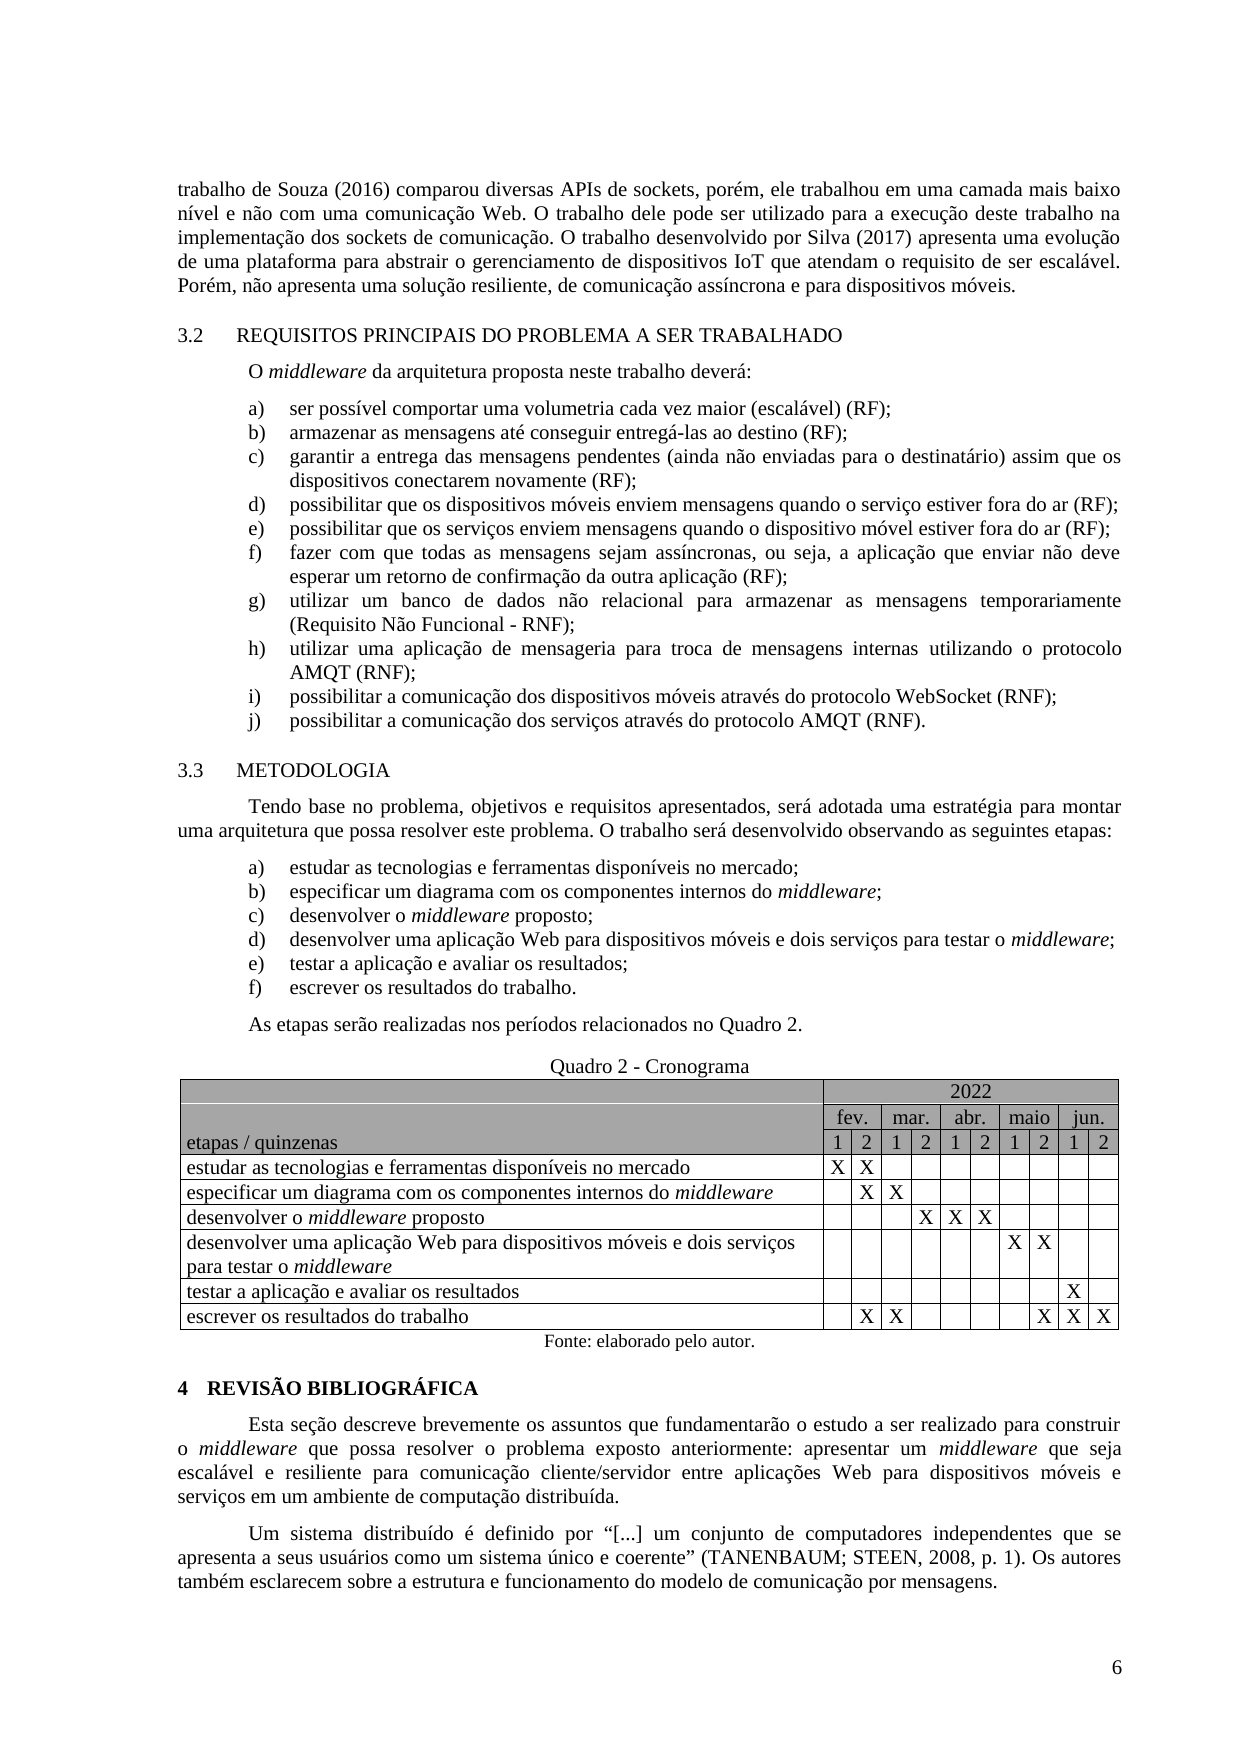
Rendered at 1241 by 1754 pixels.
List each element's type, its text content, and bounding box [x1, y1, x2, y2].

table_header [181, 1080, 823, 1103]
table_cell fev. [824, 1105, 881, 1129]
table_cell X [1030, 1230, 1058, 1278]
table_cell [1059, 1180, 1088, 1204]
table_cell [852, 1230, 881, 1278]
table_cell X [852, 1155, 881, 1179]
table_cell estudar as tecnologias e ferramentas disponíveis no mercado [181, 1155, 823, 1179]
list especificar um diagrama com os componentes internos do middleware; [248, 879, 1122, 903]
table_cell [1059, 1205, 1088, 1229]
table_cell [181, 1104, 823, 1129]
table_cell [912, 1304, 940, 1328]
table_cell 2 [971, 1130, 999, 1154]
list possibilitar que os serviços enviem mensagens quando o dispositivo móvel estiver fora do ar (RF); [248, 516, 1122, 540]
table_cell [824, 1230, 851, 1278]
table_cell X [852, 1304, 881, 1328]
table_cell [882, 1279, 911, 1303]
table_cell [1089, 1205, 1118, 1229]
table_cell X [971, 1205, 999, 1229]
list utilizar uma aplicação de mensageria para troca de mensagens internas utilizando o protocolo AMQT (RNF); [248, 636, 1122, 684]
table_cell [1000, 1155, 1029, 1179]
table_cell 1 [1059, 1130, 1088, 1154]
table_cell [824, 1279, 851, 1303]
table_cell [941, 1180, 970, 1204]
table_cell [971, 1155, 999, 1179]
text Fonte: elaborado pelo autor. [177, 1329, 1122, 1351]
text Quadro 2 - Cronograma [177, 1054, 1122, 1078]
list possibilitar a comunicação dos dispositivos móveis através do protocolo WebSocket (RNF); [248, 684, 1122, 708]
table_cell [1030, 1180, 1058, 1204]
table_cell [912, 1230, 940, 1278]
text desenvolver uma aplicação Web para dispositivos móveis e dois serviços para testar o middleware; [248, 927, 1122, 951]
text As etapas serão realizadas nos períodos relacionados no Quadro 2. [177, 1012, 1122, 1036]
table_cell [1030, 1205, 1058, 1229]
table_cell [1059, 1230, 1088, 1278]
table_cell [882, 1230, 911, 1278]
text desenvolver o middleware proposto; [248, 903, 1122, 927]
table_cell [1089, 1279, 1118, 1303]
subtitle REQUISITOS PRINCIPAIS DO PROBLEMA A SER TRABALHADO [177, 322, 1122, 347]
list fazer com que todas as mensagens sejam assíncronas, ou seja, a aplicação que enviar não deve esperar um retorno de confirmação da outra aplicação (RF); [248, 540, 1122, 588]
table_cell 2 [1030, 1130, 1058, 1154]
table_cell [852, 1279, 881, 1303]
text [177, 177, 1122, 297]
table_cell X [1059, 1304, 1088, 1328]
list utilizar um banco de dados não relacional para armazenar as mensagens temporariamente (Requisito Não Funcional - RNF); [248, 588, 1122, 636]
table_cell [941, 1279, 970, 1303]
table_cell [1000, 1180, 1029, 1204]
table_cell [941, 1230, 970, 1278]
list possibilitar que os dispositivos móveis enviem mensagens quando o serviço estiver fora do ar (RF); [248, 492, 1122, 516]
table_cell [1089, 1230, 1118, 1278]
table_cell [1030, 1279, 1058, 1303]
table_cell [1030, 1155, 1058, 1179]
list ser possível comportar uma volumetria cada vez maior (escalável) (RF); [248, 396, 1122, 420]
table_cell 1 [1000, 1130, 1029, 1154]
text Tendo base no problema, objetivos e requisitos apresentados, será adotada uma estratégia para montar uma arquitetura que possa resolver este problema. O trabalho será desenvolvido observando as seguintes etapas: [177, 794, 1122, 842]
list estudar as tecnologias e ferramentas disponíveis no mercado; [248, 855, 1122, 879]
subtitle REVISÃO BIBLIOGRÁFICA [177, 1376, 1122, 1400]
table_cell [1000, 1304, 1029, 1328]
table_cell X [1059, 1279, 1088, 1303]
table_cell especificar um diagrama com os componentes internos do middleware [181, 1180, 823, 1204]
table_cell escrever os resultados do trabalho [181, 1304, 823, 1328]
table_cell X [1030, 1304, 1058, 1328]
table_cell desenvolver uma aplicação Web para dispositivos móveis e dois serviços para testar o middleware [181, 1230, 823, 1278]
list garantir a entrega das mensagens pendentes (ainda não enviadas para o destinatário) assim que os dispositivos conectarem novamente (RF); [248, 444, 1122, 492]
text Esta seção descreve brevemente os assuntos que fundamentarão o estudo a ser realizado para construir o middleware que possa resolver o problema exposto anteriormente: apresentar um middleware que seja escalável e resiliente para comunicação cliente/servidor entre aplicações Web para dispositivos móveis e serviços em um ambiente de computação distribuída. [177, 1412, 1122, 1508]
table_cell mar. [882, 1105, 940, 1129]
table_cell [824, 1205, 851, 1229]
table_cell [882, 1205, 911, 1229]
table_cell testar a aplicação e avaliar os resultados [181, 1279, 823, 1303]
table_cell X [1000, 1230, 1029, 1278]
table_cell [1059, 1155, 1088, 1179]
table_cell 1 [941, 1130, 970, 1154]
table_cell abr. [941, 1105, 999, 1129]
table_cell 2 [852, 1130, 881, 1154]
table_cell 1 [882, 1130, 911, 1154]
table_cell X [882, 1180, 911, 1204]
subtitle METODOLOGIA [177, 757, 1122, 782]
table_cell [882, 1155, 911, 1179]
table_cell [941, 1155, 970, 1179]
table_cell [1089, 1180, 1118, 1204]
table_cell [1089, 1155, 1118, 1179]
table_cell desenvolver o middleware proposto [181, 1205, 823, 1229]
table_cell 2 [912, 1130, 940, 1154]
table_cell [824, 1180, 851, 1204]
table_cell [912, 1180, 940, 1204]
table_cell maio [1000, 1105, 1058, 1129]
text testar a aplicação e avaliar os resultados; [248, 951, 1122, 975]
table_header 2022 [824, 1080, 1118, 1103]
table_cell 2 [1089, 1130, 1118, 1154]
text escrever os resultados do trabalho. [248, 975, 1122, 999]
table_cell [912, 1155, 940, 1179]
table_cell [852, 1205, 881, 1229]
table_cell [971, 1279, 999, 1303]
table_cell X [852, 1180, 881, 1204]
table_cell [971, 1230, 999, 1278]
text O middleware da arquitetura proposta neste trabalho deverá: [177, 359, 1122, 383]
list possibilitar a comunicação dos serviços através do protocolo AMQT (RNF). [248, 708, 1122, 732]
table_cell X [824, 1155, 851, 1179]
table_cell X [912, 1205, 940, 1229]
table_cell [941, 1304, 970, 1328]
table_cell [912, 1279, 940, 1303]
table_cell [824, 1304, 851, 1328]
table_cell [1000, 1279, 1029, 1303]
table_cell X [1089, 1304, 1118, 1328]
list armazenar as mensagens até conseguir entregá-las ao destino (RF); [248, 420, 1122, 444]
table_cell [971, 1304, 999, 1328]
text Um sistema distribuído é definido por “[...] um conjunto de computadores independentes que se apresenta a seus usuários como um sistema único e coerente” (TANENBAUM; STEEN, 2008, p. 1). Os autores também esclarecem sobre a estrutura e funcionamento do modelo de comunicação por mensagens. [177, 1521, 1122, 1593]
table_cell [971, 1180, 999, 1204]
table_cell [1000, 1205, 1029, 1229]
table_cell X [882, 1304, 911, 1328]
table_cell etapas / quinzenas [181, 1129, 823, 1154]
table_cell jun. [1059, 1105, 1118, 1129]
table_cell 1 [824, 1130, 851, 1154]
table_cell X [941, 1205, 970, 1229]
